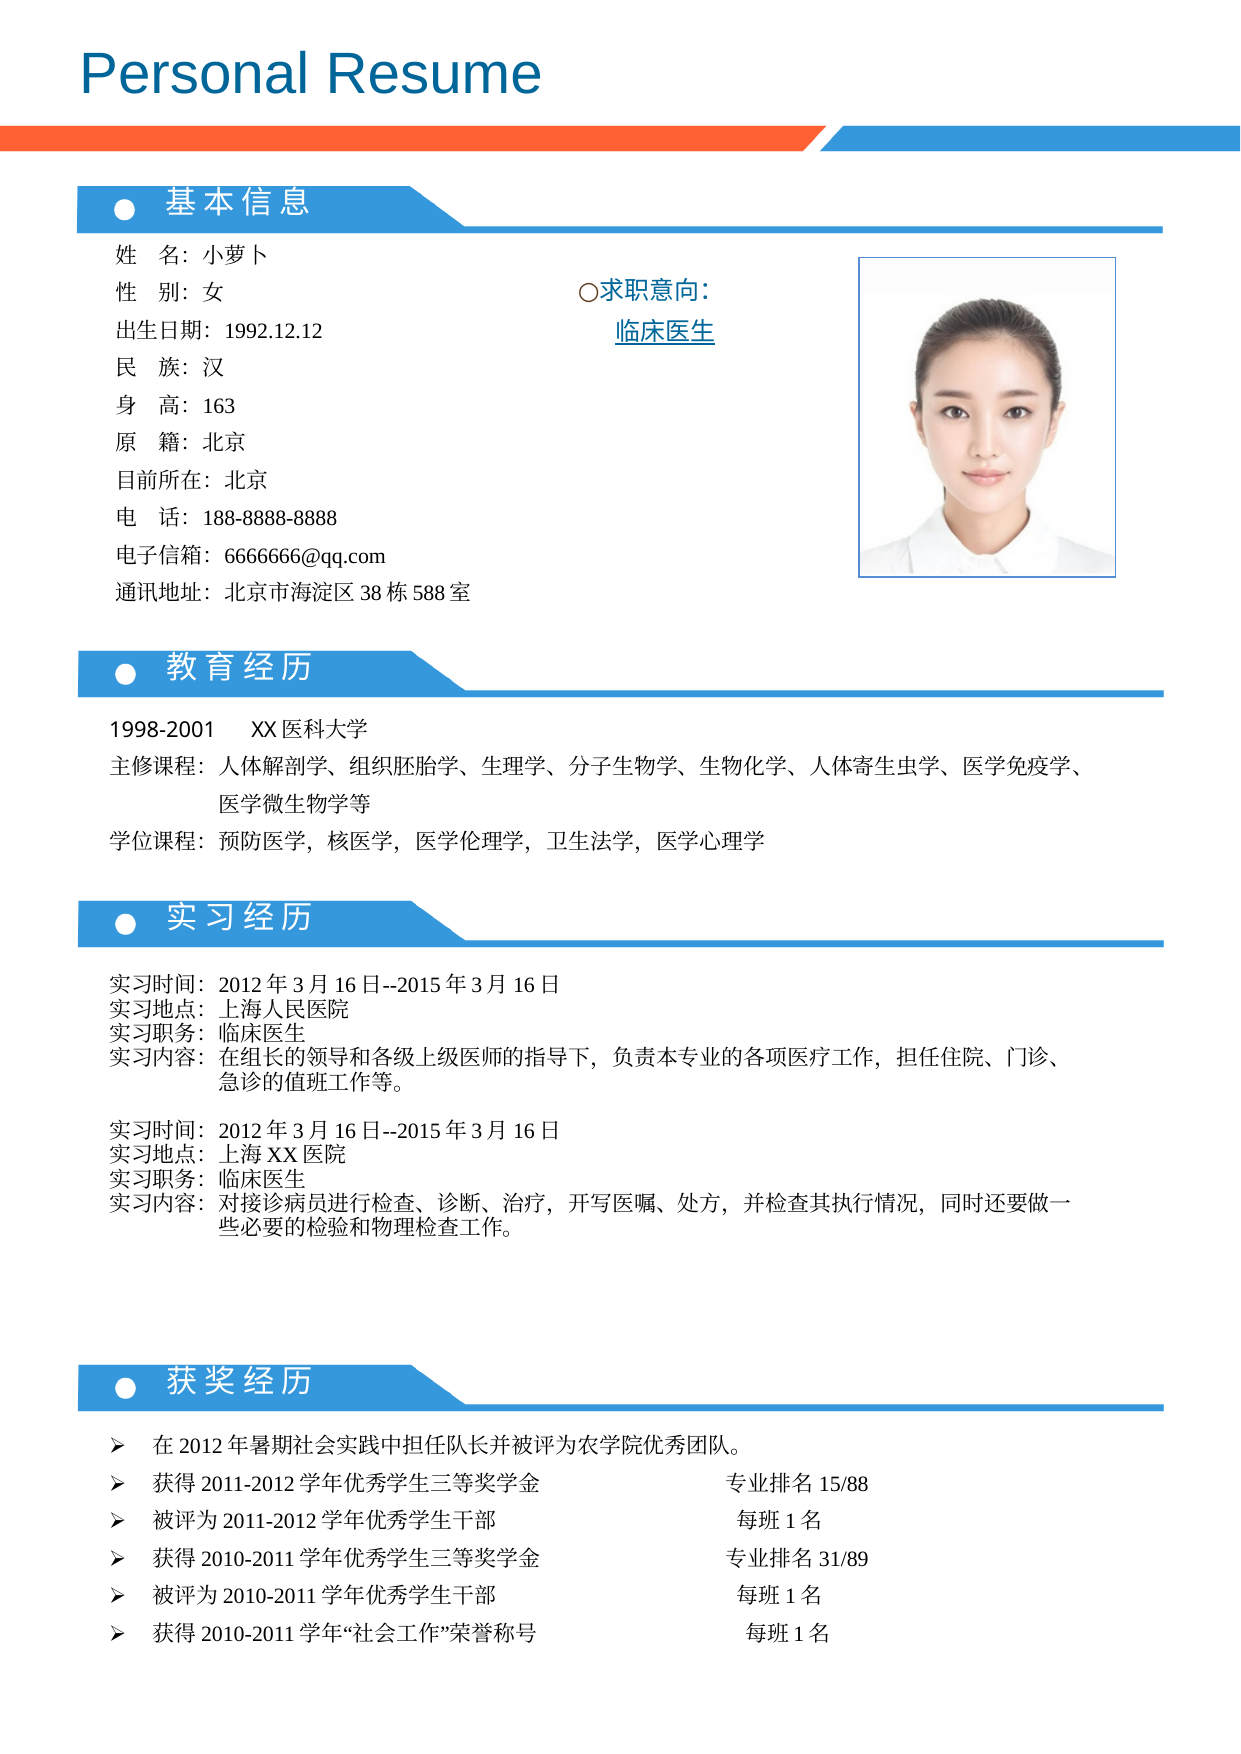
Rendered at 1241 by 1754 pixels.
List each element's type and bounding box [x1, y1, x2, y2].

picture [57, 891, 1202, 956]
picture [0, 114, 1241, 164]
picture [56, 176, 1201, 242]
picture [57, 641, 1202, 706]
picture [57, 1355, 1202, 1420]
picture [860, 258, 1115, 576]
